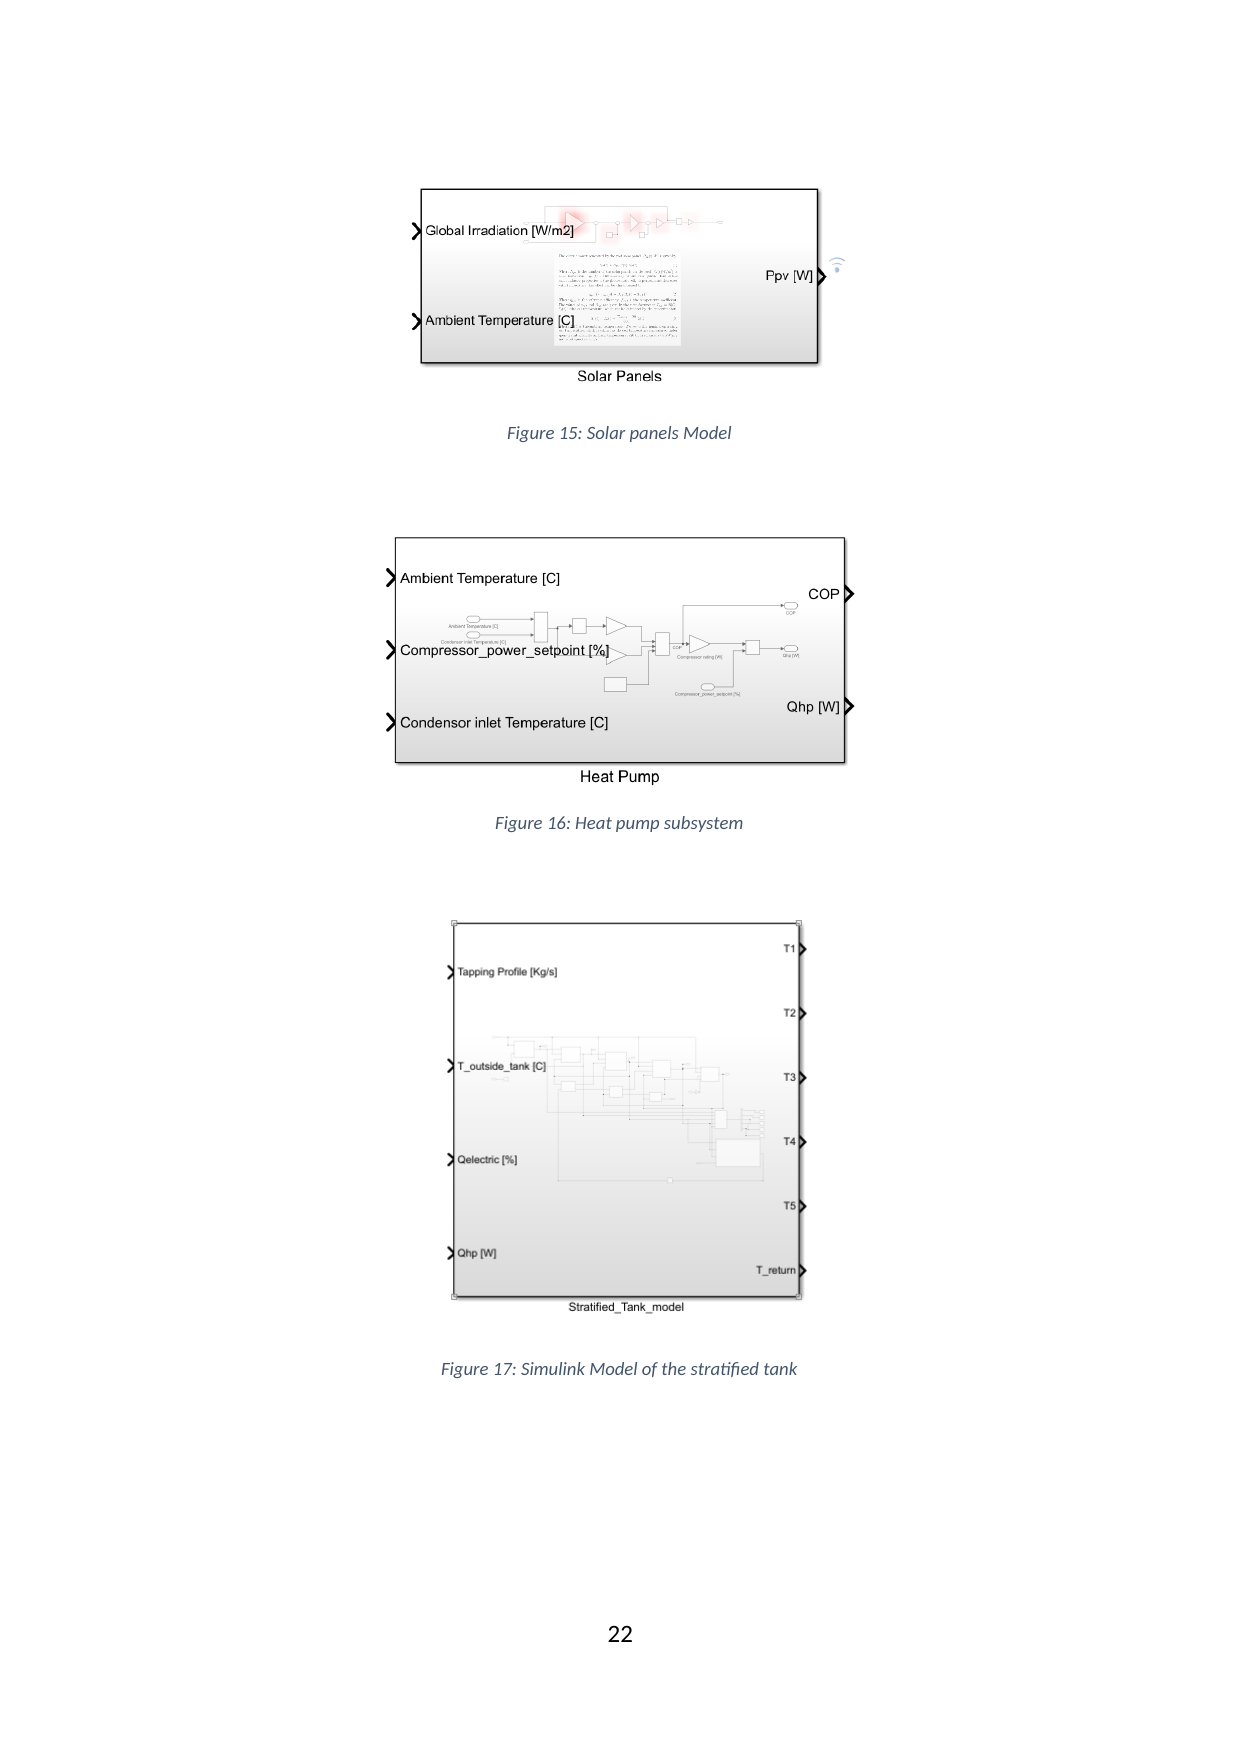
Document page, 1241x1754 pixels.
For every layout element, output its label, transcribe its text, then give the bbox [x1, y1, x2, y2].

text Figure 16: Heat pump subsystem [150, 811, 1090, 834]
text Figure 17: Simulink Model of the stratified tank [150, 1357, 1090, 1379]
picture [365, 150, 876, 402]
picture [395, 885, 845, 1338]
picture [364, 514, 876, 793]
text Figure 15: Solar panels Model [150, 421, 1090, 444]
